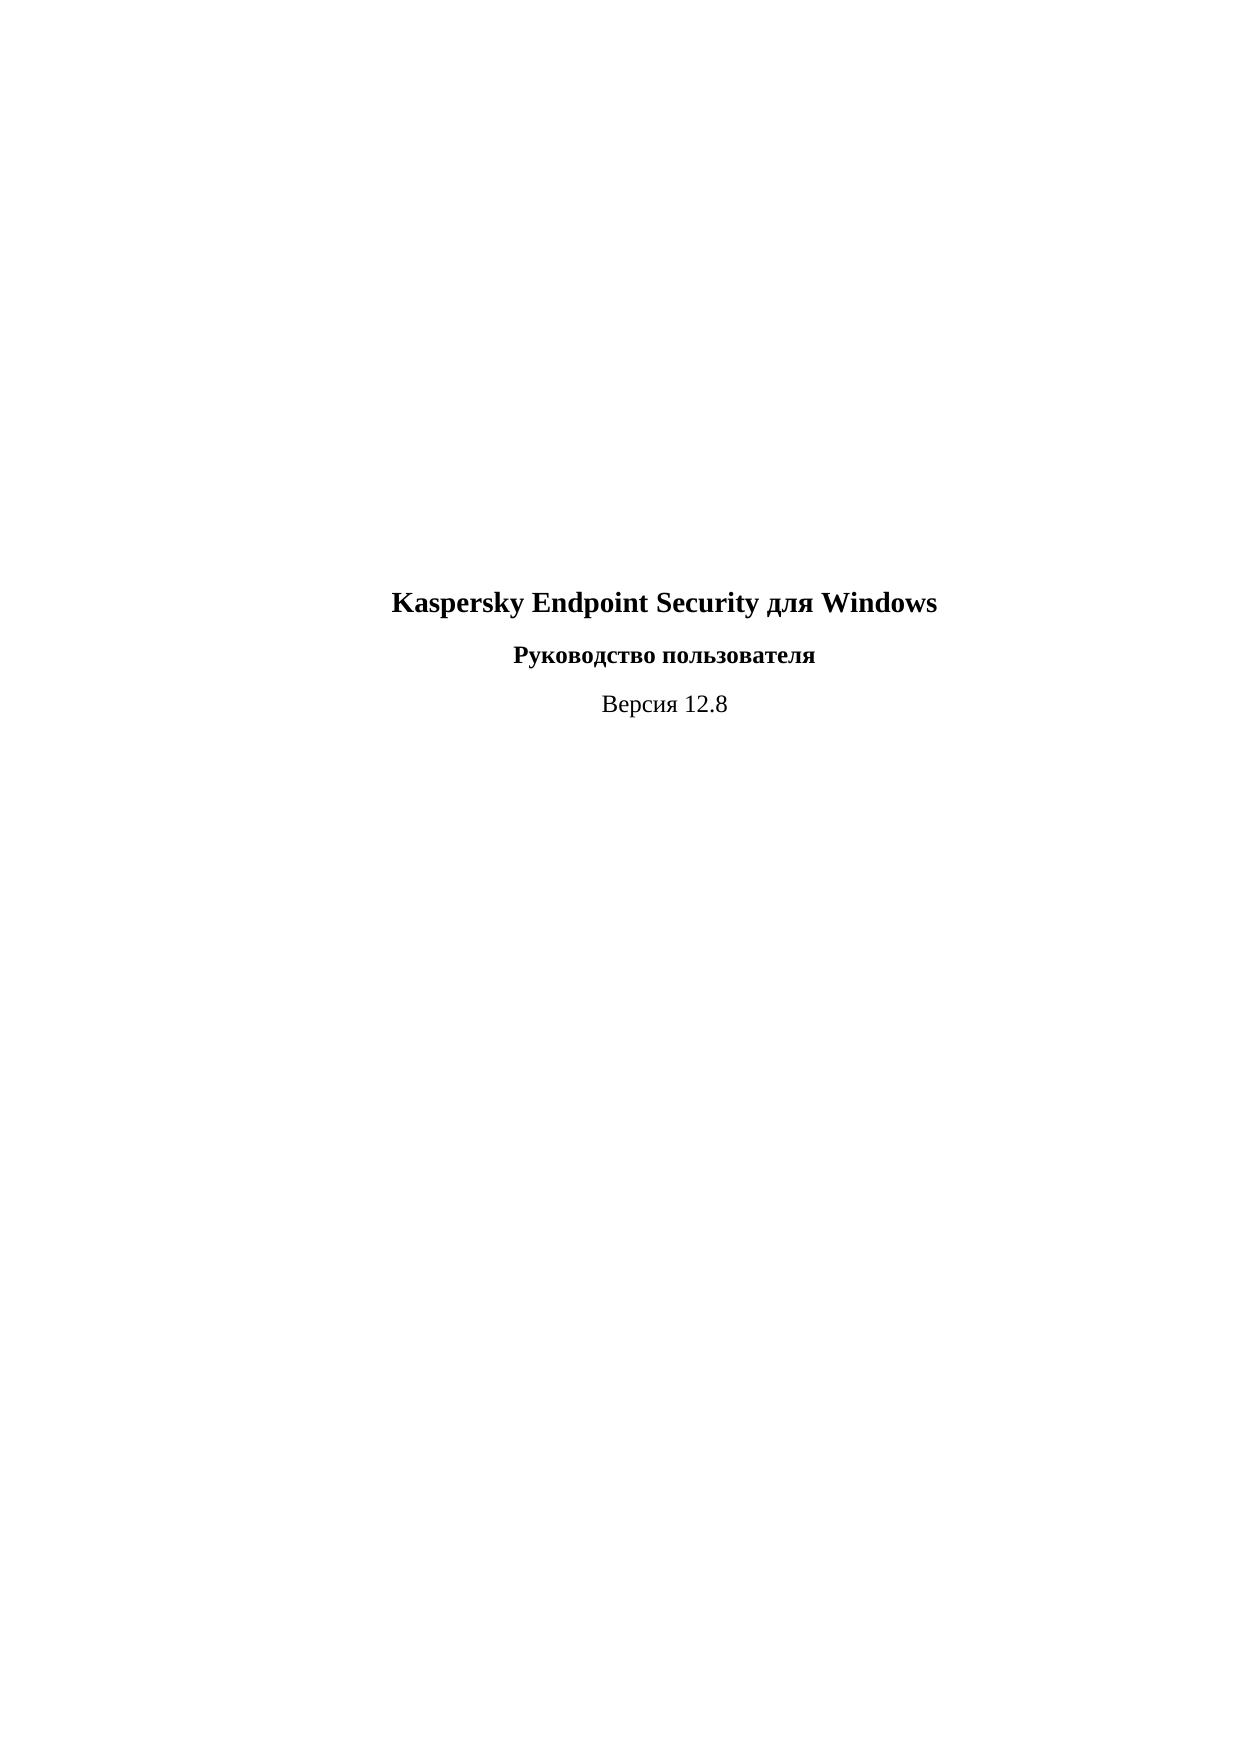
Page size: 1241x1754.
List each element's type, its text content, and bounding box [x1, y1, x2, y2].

text Kaspersky Endpoint Security для Windows [177, 585, 1152, 619]
text Руководство пользователя [177, 640, 1152, 668]
text Версия 12.8 [177, 689, 1152, 718]
